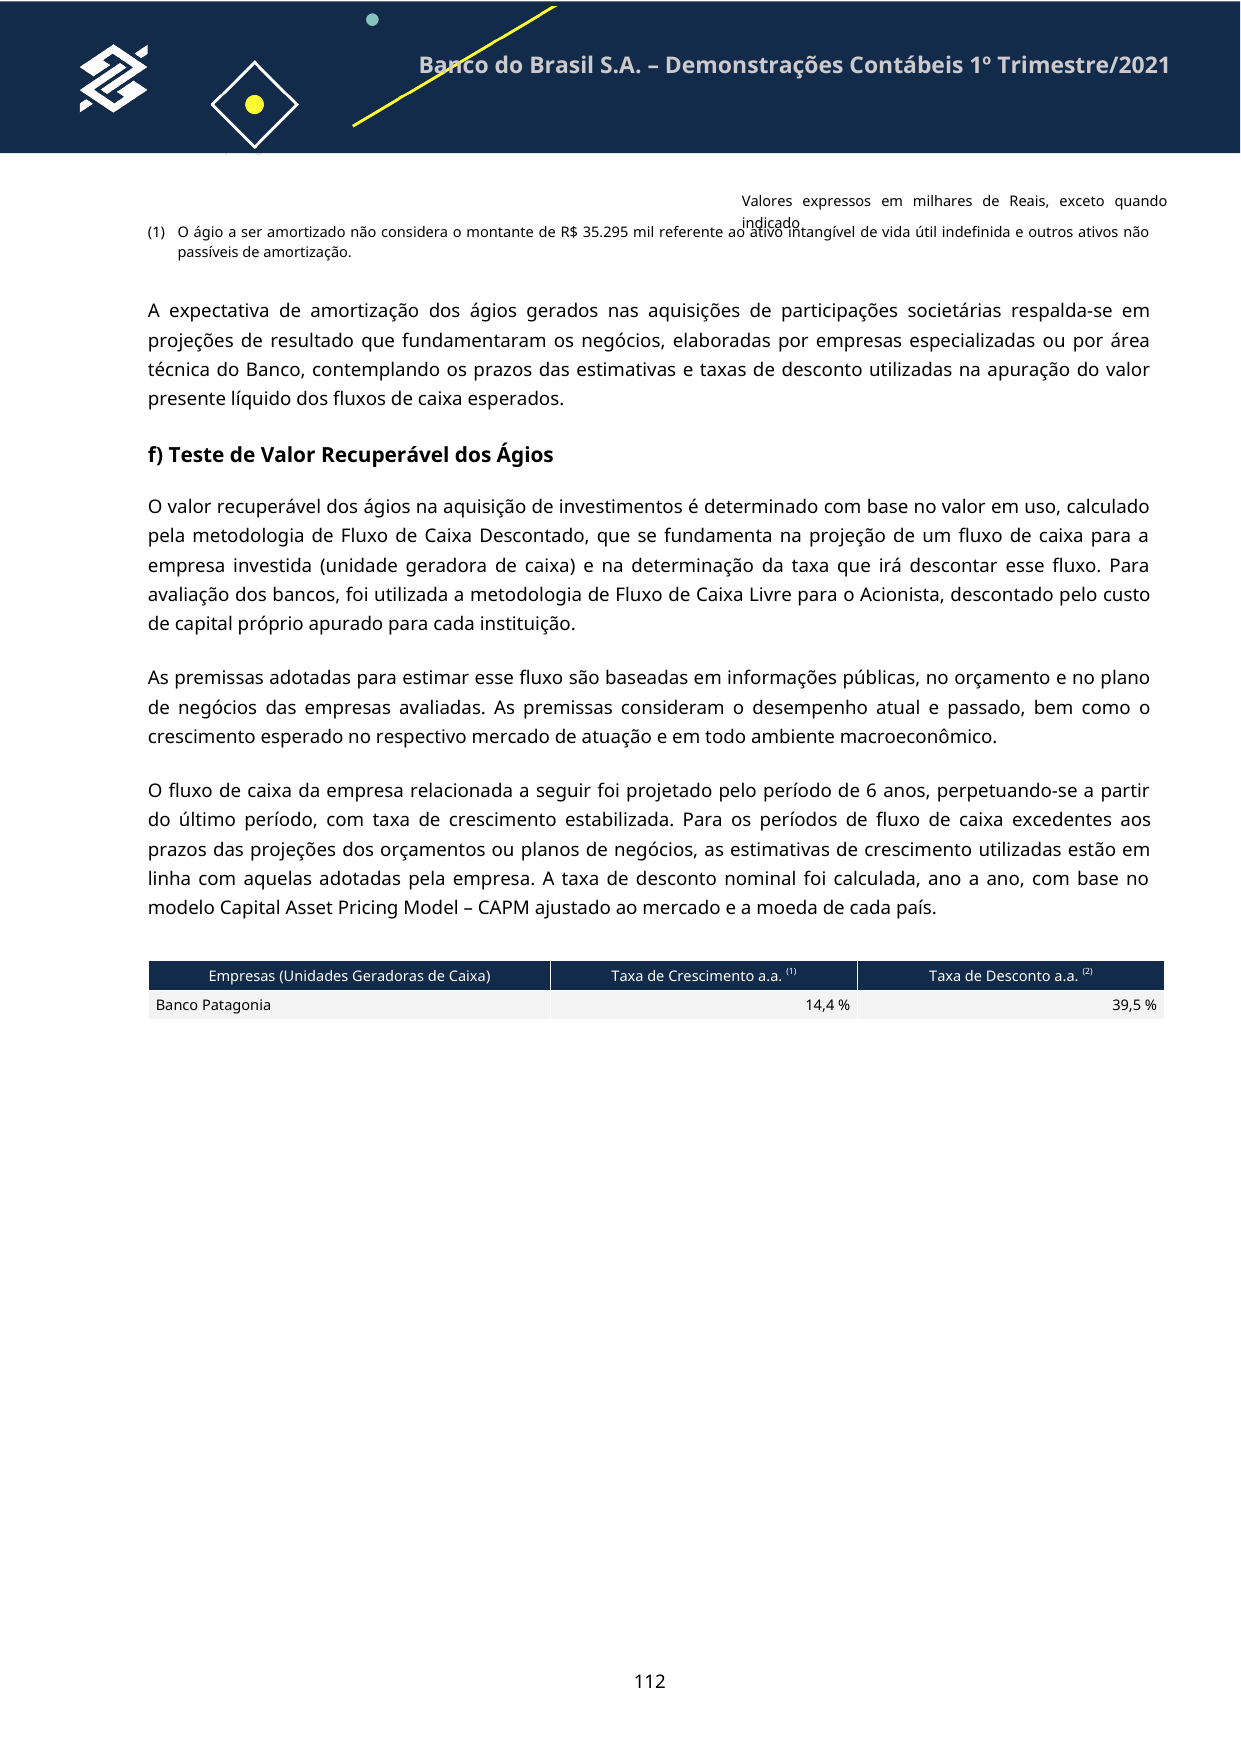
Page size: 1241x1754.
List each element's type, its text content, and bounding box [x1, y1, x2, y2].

picture [79, 44, 148, 113]
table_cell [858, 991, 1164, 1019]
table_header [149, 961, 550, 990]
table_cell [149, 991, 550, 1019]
picture [210, 6, 588, 149]
text As premissas adotadas para estimar esse fluxo são baseadas em informações públicas, no orçamento e no plano de negócios das empresas avaliadas. As premissas consideram o desempenho atual e passado, bem como o crescimento esperado no respectivo mercado de atuação e em todo ambiente macroeconômico. [148, 665, 1152, 749]
text ) Teste de Valor Recuperável dos Ágios [148, 440, 1152, 468]
text O fluxo de caixa da empresa relacionada a seguir foi projetado pelo período de 6 anos, perpetuando-se a partir do último período, com taxa de crescimento estabilizada. Para os períodos de fluxo de caixa excedentes aos prazos das projeções dos orçamentos ou planos de negócios, as estimativas de crescimento utilizadas estão em linha com aquelas adotadas pela empresa. A taxa de desconto nominal foi calculada, ano a ano, com base no modelo Capital Asset Pricing Model – CAPM ajustado ao mercado e a moeda de cada país. [148, 777, 1152, 920]
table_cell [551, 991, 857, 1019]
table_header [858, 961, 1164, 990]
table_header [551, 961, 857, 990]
text (1) O ágio a ser amortizado não considera o montante de R$ 35.295 mil referente ao ativo intangível de vida útil indefinida e outros ativos não passíveis de amortização. [148, 221, 1152, 261]
text A expectativa de amortização dos ágios gerados nas aquisições de participações societárias respalda-se em projeções de resultado que fundamentaram os negócios, elaboradas por empresas especializadas ou por área técnica do Banco, contemplando os prazos das estimativas e taxas de desconto utilizadas na apuração do valor presente líquido dos fluxos de caixa esperados. [148, 298, 1152, 411]
text O valor recuperável dos ágios na aquisição de investimentos é determinado com base no valor em uso, calculado pela metodologia de Fluxo de Caixa Descontado, que se fundamenta na projeção de um fluxo de caixa para a empresa investida (unidade geradora de caixa) e na determinação da taxa que irá descontar esse fluxo. Para avaliação dos bancos, foi utilizada a metodologia de Fluxo de Caixa Livre para o Acionista, descontado pelo custo de capital próprio apurado para cada instituição. [148, 493, 1152, 636]
